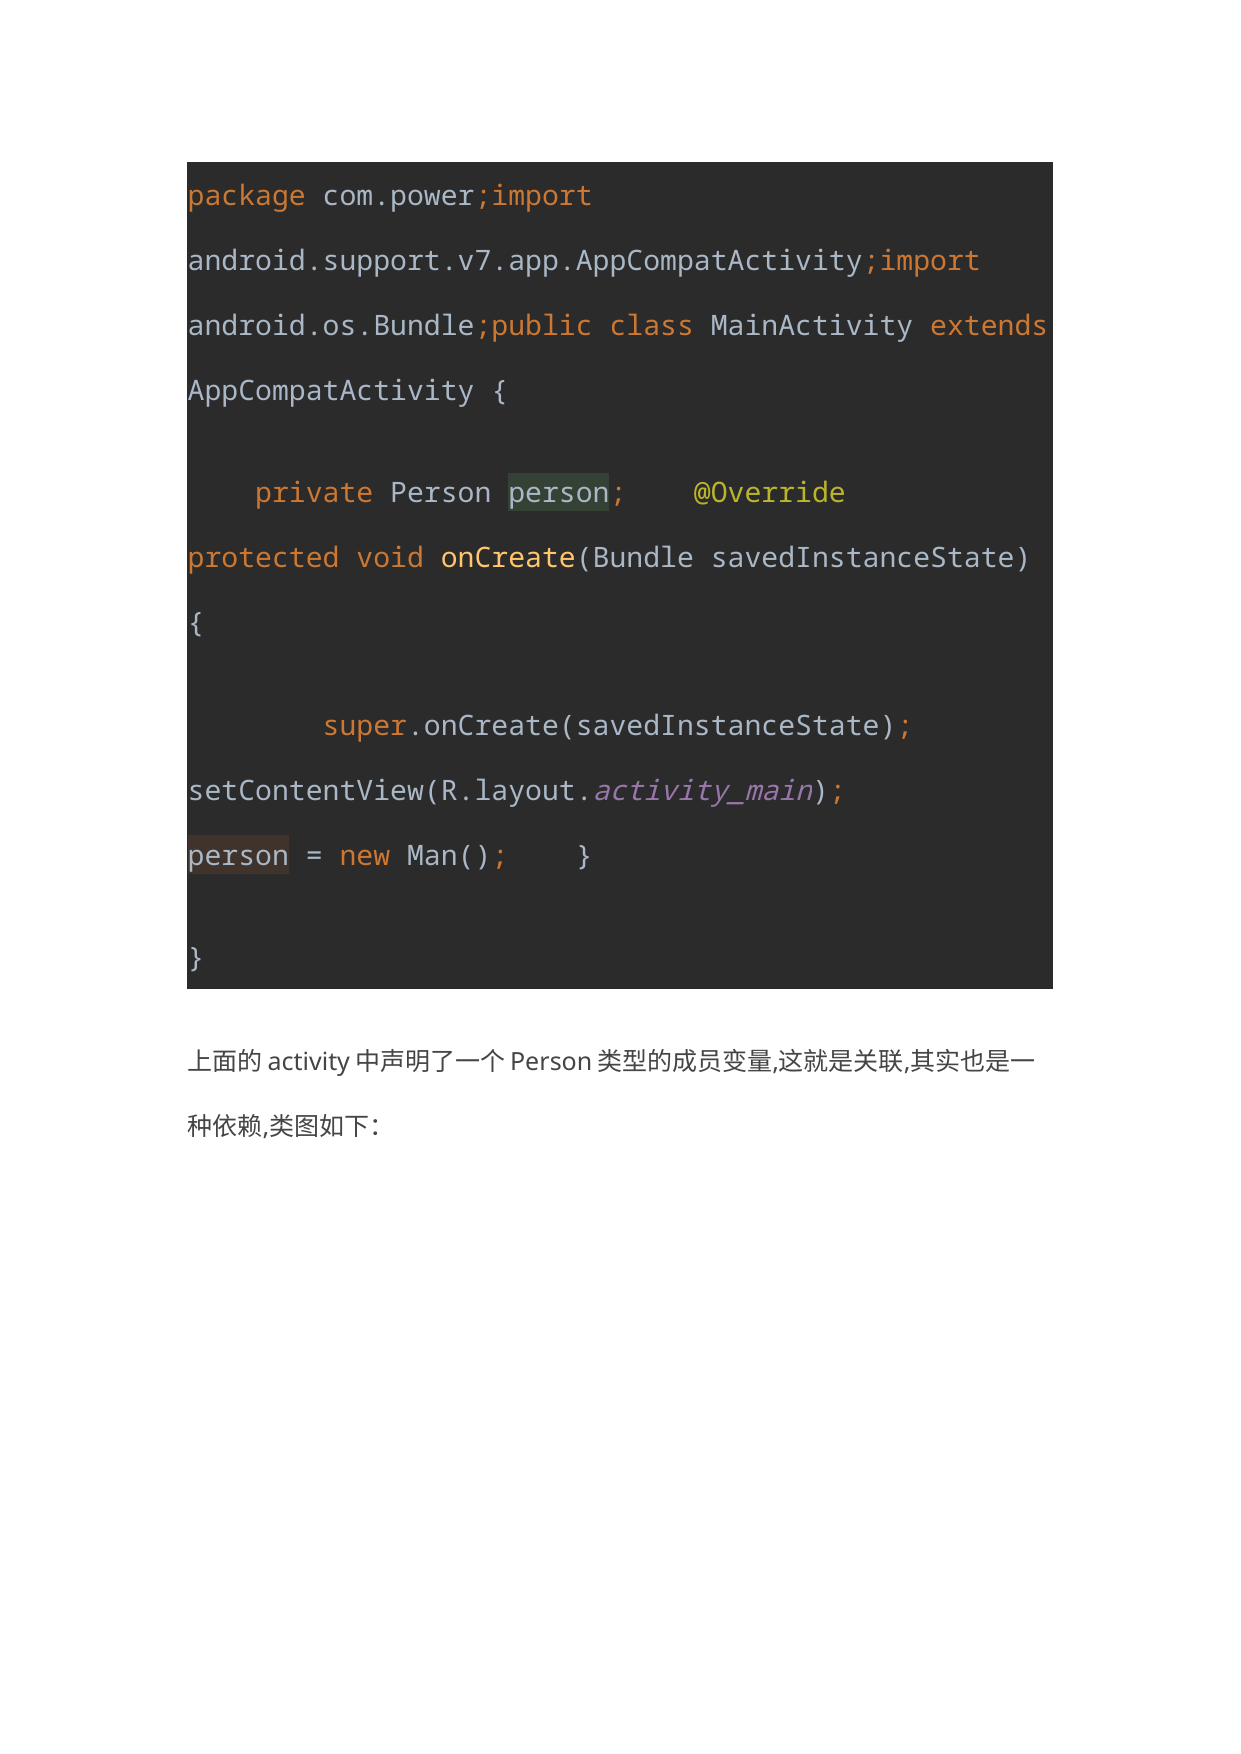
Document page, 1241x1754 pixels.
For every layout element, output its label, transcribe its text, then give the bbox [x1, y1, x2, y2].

text super.onCreate(savedInstanceState); setContentView(R.layout.activity_main); person = new Man(); } [187, 692, 1053, 887]
text } [187, 924, 1053, 989]
text private Person person; @Override protected void onCreate(Bundle savedInstanceState) { [187, 459, 1053, 654]
text package com.power;import android.support.v7.app.AppCompatActivity;import android.os.Bundle;public class MainActivity extends AppCompatActivity { [187, 162, 1053, 422]
text 上面的activity中声明了一个Person类型的成员变量,这就是关联,其实也是一种依赖,类图如下： [187, 1027, 1053, 1157]
